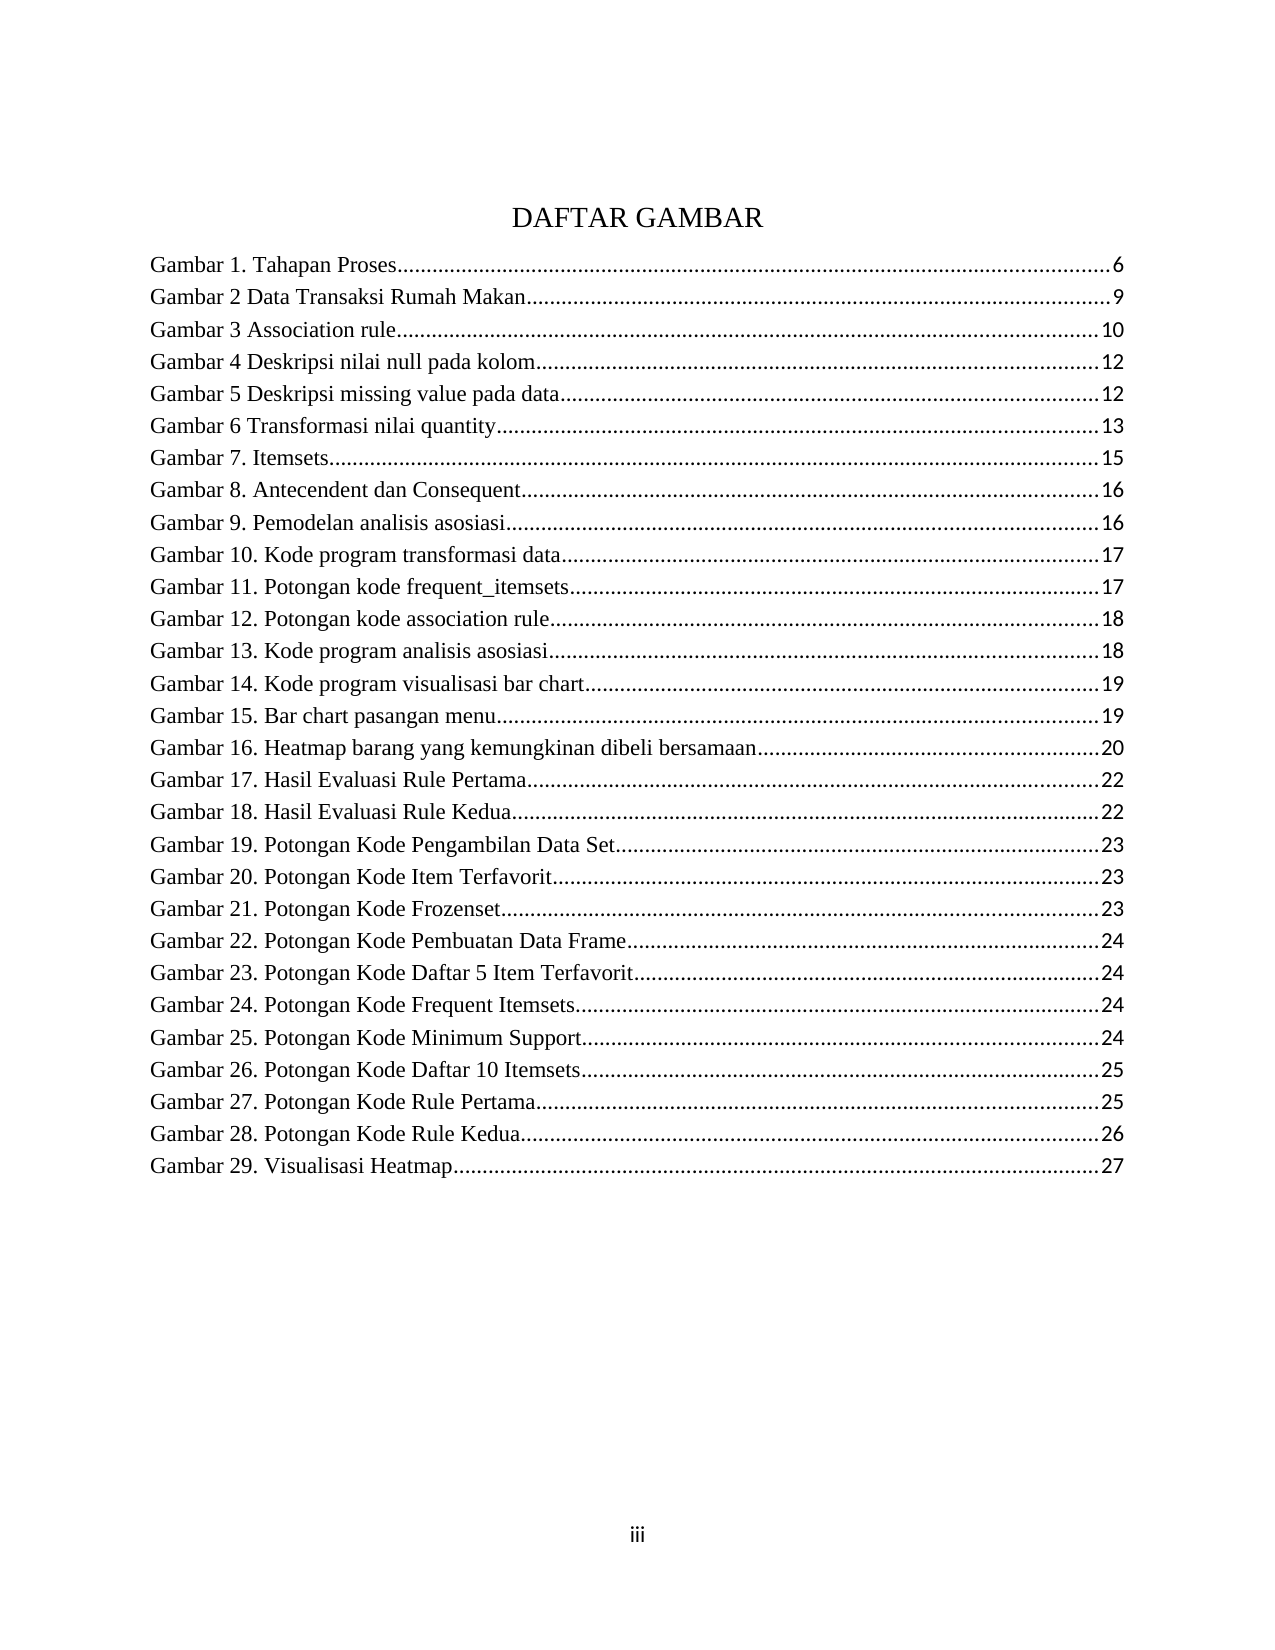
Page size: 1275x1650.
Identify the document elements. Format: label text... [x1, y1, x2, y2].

text Gambar 23. Potongan Kode Daftar 5 Item Terfavorit 24 [150, 958, 1125, 986]
text Gambar 12. Potongan kode association rule 18 [150, 604, 1125, 632]
text Gambar 6 Transformasi nilai quantity 13 [150, 411, 1125, 439]
text Gambar 10. Kode program transformasi data 17 [150, 540, 1125, 568]
text Gambar 20. Potongan Kode Item Terfavorit 23 [150, 862, 1125, 890]
text Gambar 18. Hasil Evaluasi Rule Kedua 22 [150, 797, 1125, 826]
text Gambar 28. Potongan Kode Rule Kedua 26 [150, 1119, 1125, 1147]
text Gambar 14. Kode program visualisasi bar chart 19 [150, 669, 1125, 697]
text Gambar 15. Bar chart pasangan menu 19 [150, 701, 1125, 729]
text Gambar 11. Potongan kode frequent_itemsets 17 [150, 572, 1125, 600]
text Gambar 24. Potongan Kode Frequent Itemsets 24 [150, 991, 1125, 1019]
text Gambar 17. Hasil Evaluasi Rule Pertama 22 [150, 765, 1125, 793]
text Gambar 4 Deskripsi nilai null pada kolom 12 [150, 347, 1125, 375]
text Gambar 19. Potongan Kode Pengambilan Data Set 23 [150, 830, 1125, 858]
text Gambar 25. Potongan Kode Minimum Support 24 [150, 1023, 1125, 1051]
text Gambar 8. Antecendent dan Consequent 16 [150, 476, 1125, 504]
text Gambar 21. Potongan Kode Frozenset 23 [150, 894, 1125, 922]
text Gambar 5 Deskripsi missing value pada data 12 [150, 379, 1125, 407]
text Gambar 1. Tahapan Proses 6 [150, 250, 1125, 278]
subtitle DAFTAR GAMBAR [150, 200, 1125, 233]
text Gambar 27. Potongan Kode Rule Pertama 25 [150, 1087, 1125, 1115]
text Gambar 2 Data Transaksi Rumah Makan 9 [150, 282, 1125, 311]
text Gambar 26. Potongan Kode Daftar 10 Itemsets 25 [150, 1055, 1125, 1083]
text Gambar 22. Potongan Kode Pembuatan Data Frame 24 [150, 926, 1125, 954]
text Gambar 29. Visualisasi Heatmap 27 [150, 1152, 1125, 1179]
text Gambar 9. Pemodelan analisis asosiasi 16 [150, 508, 1125, 536]
text Gambar 7. Itemsets 15 [150, 443, 1125, 471]
text Gambar 3 Association rule 10 [150, 315, 1125, 343]
text Gambar 16. Heatmap barang yang kemungkinan dibeli bersamaan 20 [150, 733, 1125, 761]
text Gambar 13. Kode program analisis asosiasi 18 [150, 637, 1125, 664]
